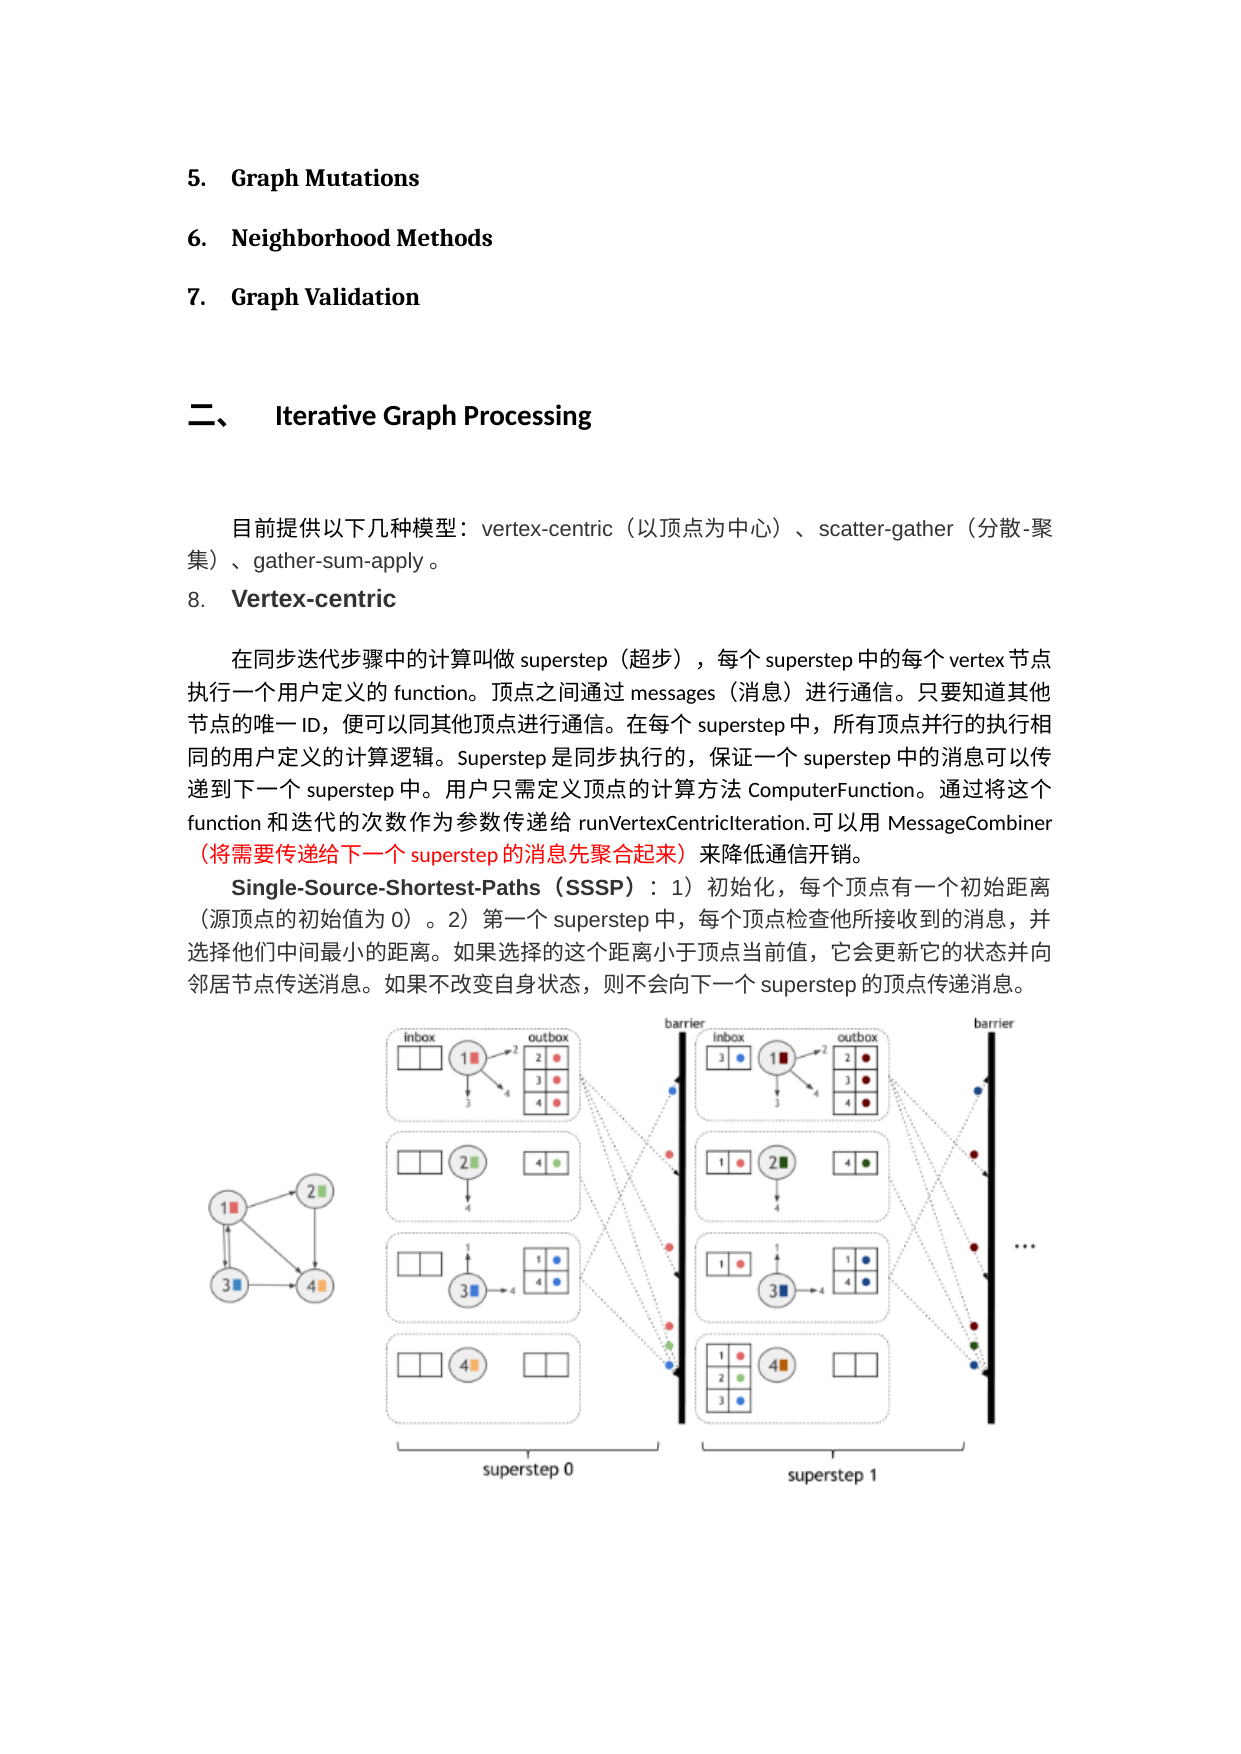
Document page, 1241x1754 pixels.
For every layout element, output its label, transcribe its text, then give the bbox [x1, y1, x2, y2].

text 在同步迭代步骤中的计算叫做superstep（超步），每个superstep中的每个vertex节点执行一个用户定义的function。顶点之间通过messages（消息）进行通信。只要知道其他节点的唯一ID，便可以同其他顶点进行通信。在每个superstep中，所有顶点并行的执行相同的用户定义的计算逻辑。Superstep是同步执行的，保证一个superstep中的消息可以传递到下一个superstep中。用户只需定义顶点的计算方法ComputerFunction。通过将这个function和迭代的次数作为参数传递给runVertexCentricIteration.可以用MessageCombiner（将需要传递给下一个superstep的消息先聚合起来）来降低通信开销。 [187, 642, 1053, 869]
subtitle Graph Validation [187, 281, 1053, 314]
text 目前提供以下几种模型：vertex-centric（以顶点为中心）、scatter-gather（分散-聚集）、gather-sum-apply 。 [187, 511, 1053, 576]
subtitle Graph Mutations [187, 162, 1053, 194]
subtitle Vertex-centric [187, 582, 1053, 614]
subtitle Neighborhood Methods [187, 222, 1053, 254]
subtitle Iterative Graph Processing [187, 380, 1053, 445]
text Single-Source-Shortest-Paths（SSSP）：1）初始化，每个顶点有一个初始距离（源顶点的初始值为0）。2）第一个superstep中，每个顶点检查他所接收到的消息，并选择他们中间最小的距离。如果选择的这个距离小于顶点当前值，它会更新它的状态并向邻居节点传送消息。如果不改变自身状态，则不会向下一个superstep的顶点传递消息。 [187, 869, 1053, 999]
picture [187, 999, 1053, 1496]
